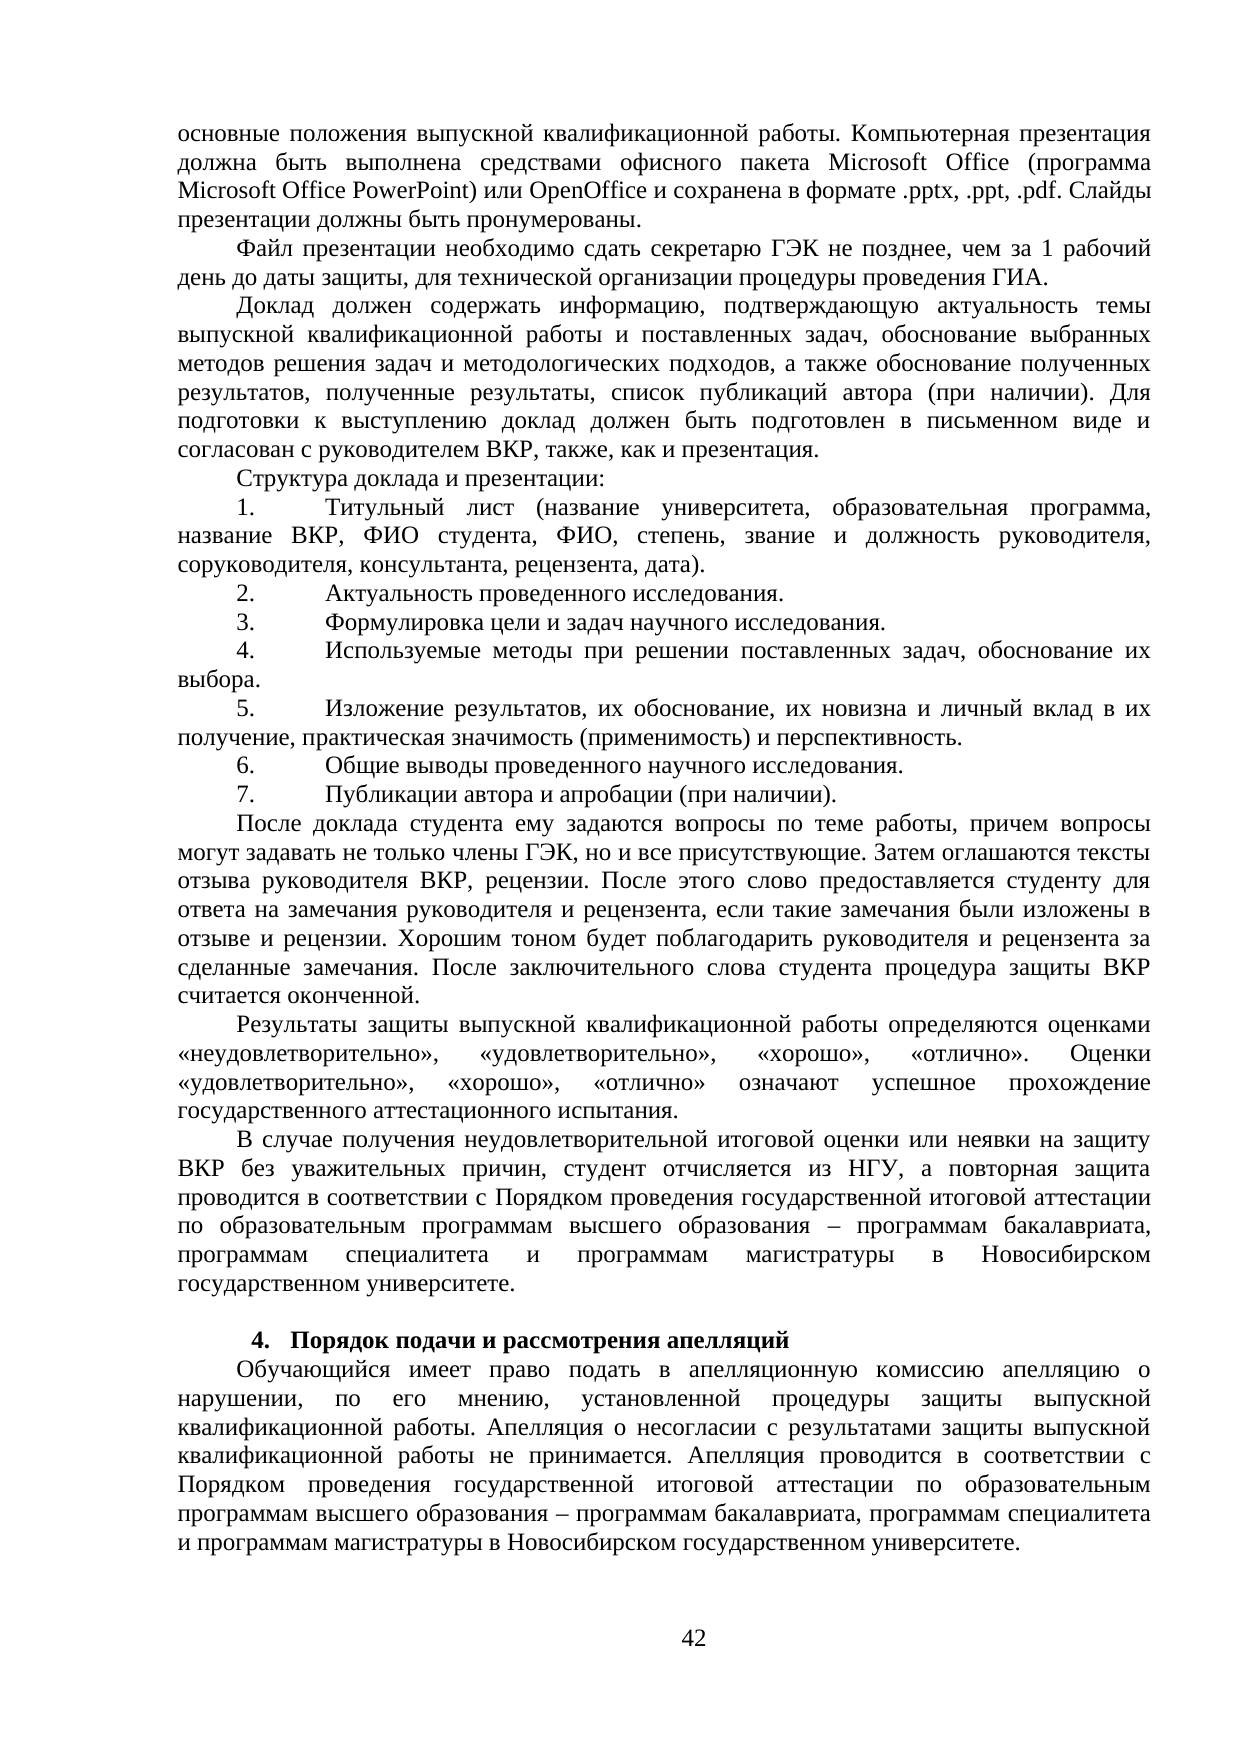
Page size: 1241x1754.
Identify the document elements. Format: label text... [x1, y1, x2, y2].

list Публикации автора и апробации (при наличии). [177, 779, 1152, 808]
list Общие выводы проведенного научного исследования. [177, 751, 1152, 779]
text Обучающийся имеет право подать в апелляционную комиссию апелляцию о нарушении, по его мнению, установленной процедуры защиты выпускной квалификационной работы. Апелляция о несогласии с результатами защиты выпускной квалификационной работы не принимается. Апелляция проводится в соответствии с Порядком проведения государственной итоговой аттестации по образовательным программам высшего образования – программам бакалавриата, программам специалитета и программам магистратуры в Новосибирском государственном университете. [177, 1354, 1152, 1556]
list Изложение результатов, их обоснование, их новизна и личный вклад в их получение, практическая значимость (применимость) и перспективность. [177, 693, 1152, 751]
list Формулировка цели и задач научного исследования. [177, 607, 1152, 636]
text Файл презентации необходимо сдать секретарю ГЭК не позднее, чем за 1 рабочий день до даты защиты, для технической организации процедуры проведения ГИА. [177, 233, 1152, 291]
text Доклад должен содержать информацию, подтверждающую актуальность темы выпускной квалификационной работы и поставленных задач, обоснование выбранных методов решения задач и методологических подходов, а также обоснование полученных результатов, полученные результаты, список публикаций автора (при наличии). Для подготовки к выступлению доклад должен быть подготовлен в письменном виде и согласован с руководителем ВКР, также, как и презентация. [177, 291, 1152, 463]
list Используемые методы при решении поставленных задач, обоснование их выбора. [177, 636, 1152, 693]
text В случае получения неудовлетворительной итоговой оценки или неявки на защиту ВКР без уважительных причин, студент отчисляется из НГУ, а повторная защита проводится в соответствии с Порядком проведения государственной итоговой аттестации по образовательным программам высшего образования – программам бакалавриата, программам специалитета и программам магистратуры в Новосибирском государственном университете. [177, 1124, 1152, 1297]
text Результаты защиты выпускной квалификационной работы определяются оценками «неудовлетворительно», «удовлетворительно», «хорошо», «отлично». Оценки «удовлетворительно», «хорошо», «отлично» означают успешное прохождение государственного аттестационного испытания. [177, 1009, 1152, 1124]
list Актуальность проведенного исследования. [177, 578, 1152, 607]
list Порядок подачи и рассмотрения апелляций [251, 1326, 1152, 1354]
text Структура доклада и презентации: [177, 463, 1152, 492]
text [177, 118, 1152, 233]
list Титульный лист (название университета, образовательная программа, название ВКР, ФИО студента, ФИО, степень, звание и должность руководителя, соруководителя, консультанта, рецензента, дата). [177, 492, 1152, 578]
text После доклада студента ему задаются вопросы по теме работы, причем вопросы могут задавать не только члены ГЭК, но и все присутствующие. Затем оглашаются тексты отзыва руководителя ВКР, рецензии. После этого слово предоставляется студенту для ответа на замечания руководителя и рецензента, если такие замечания были изложены в отзыве и рецензии. Хорошим тоном будет поблагодарить руководителя и рецензента за сделанные замечания. После заключительного слова студента процедура защиты ВКР считается оконченной. [177, 808, 1152, 1009]
